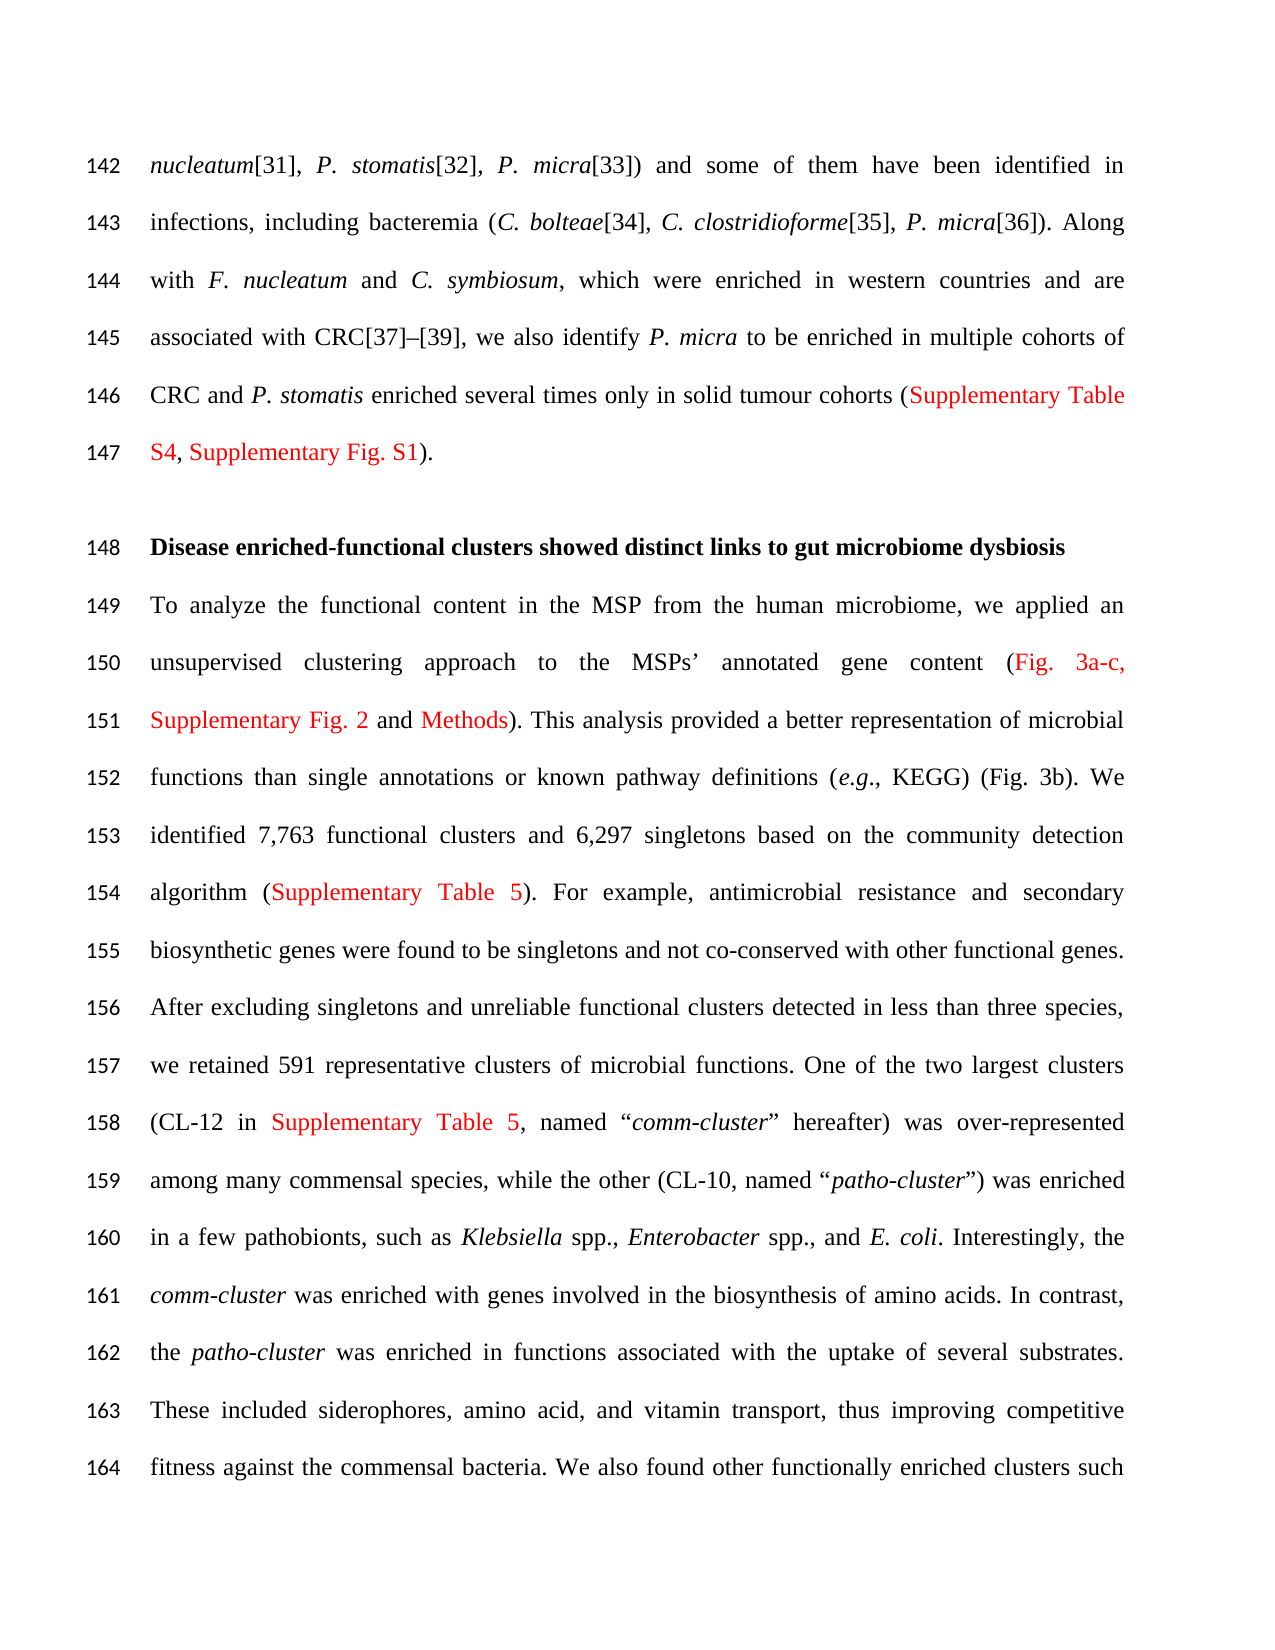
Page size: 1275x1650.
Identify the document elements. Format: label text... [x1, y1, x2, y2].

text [150, 150, 1125, 466]
subtitle Disease enriched-functional clusters showed distinct links to gut microbiome dysbiosis [150, 532, 1125, 561]
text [150, 590, 1125, 1481]
